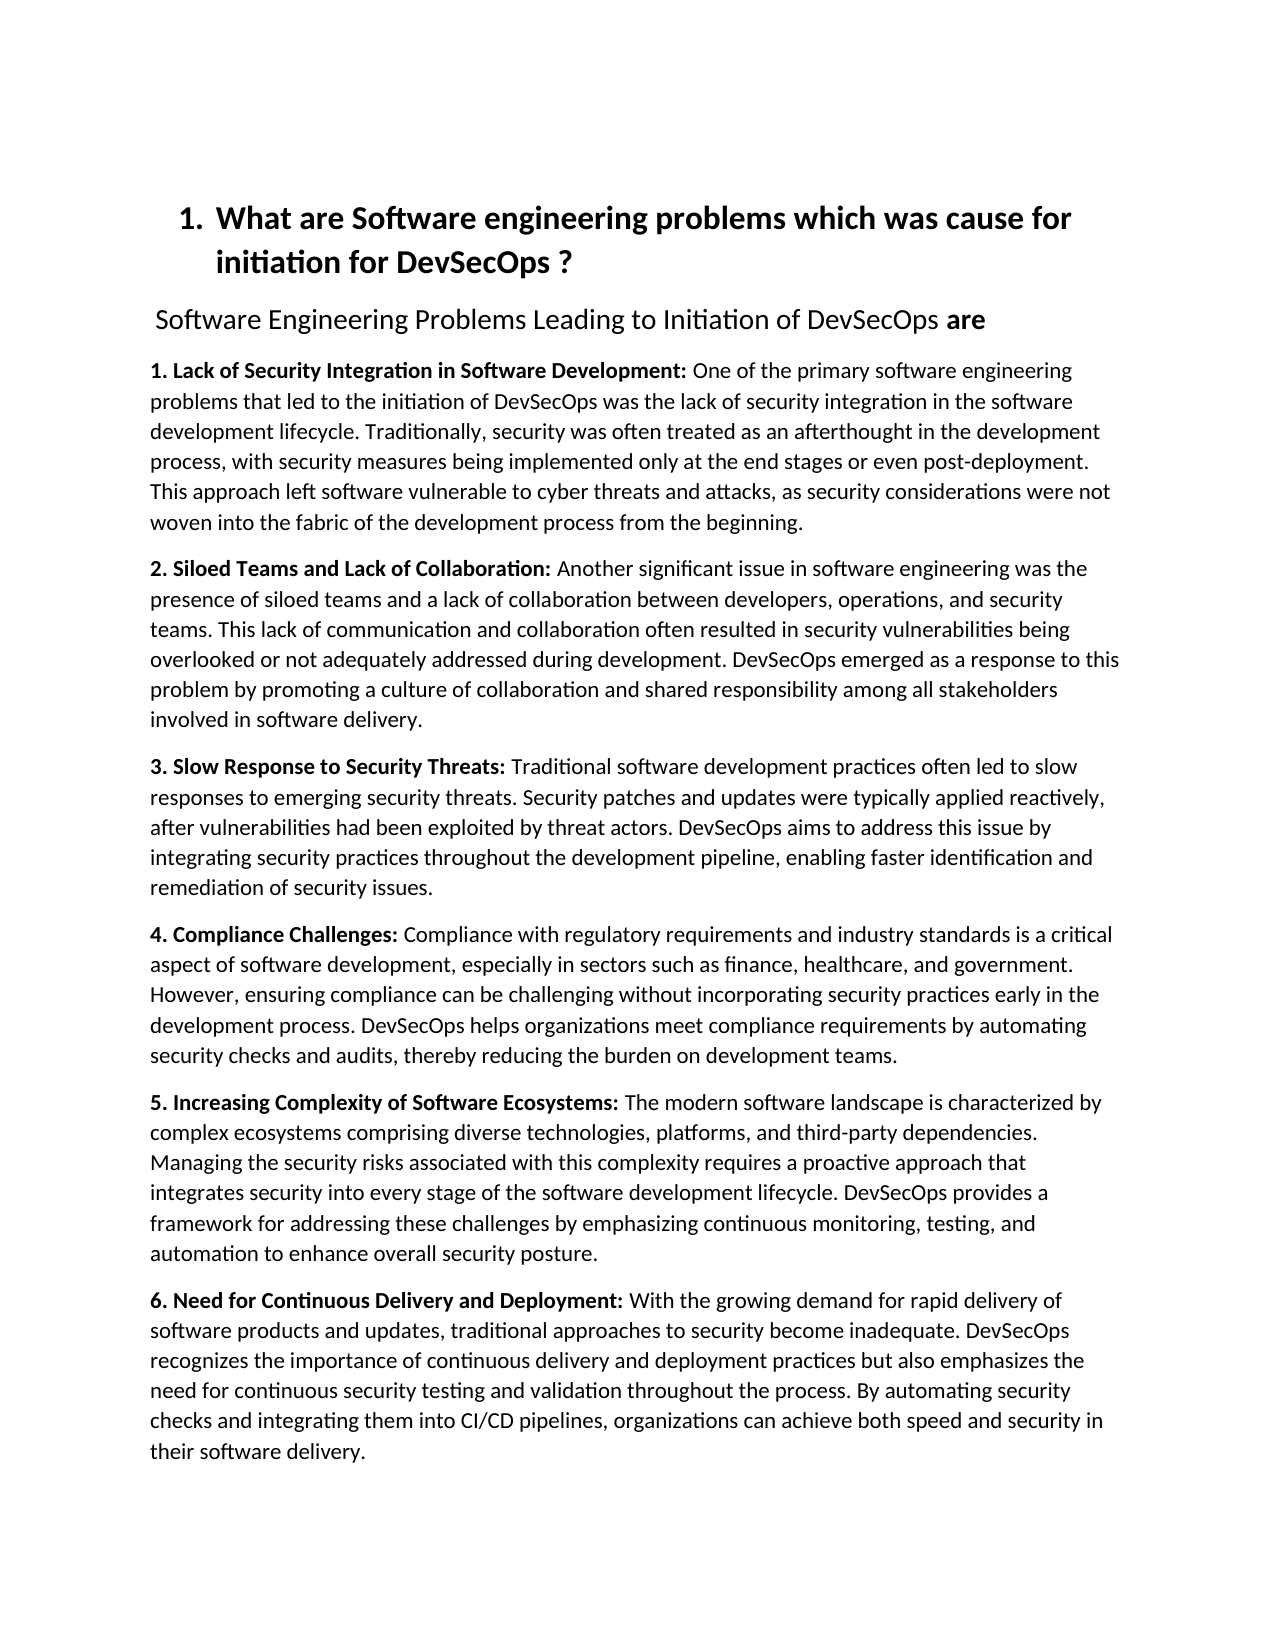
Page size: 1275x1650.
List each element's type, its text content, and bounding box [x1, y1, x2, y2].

text Software Engineering Problems Leading to Initiation of DevSecOps are [150, 301, 1125, 337]
text 5. Increasing Complexity of Software Ecosystems: The modern software landscape is characterized by complex ecosystems comprising diverse technologies, platforms, and third-party dependencies. Managing the security risks associated with this complexity requires a proactive approach that integrates security into every stage of the software development lifecycle. DevSecOps provides a framework for addressing these challenges by emphasizing continuous monitoring, testing, and automation to enhance overall security posture. [150, 1088, 1125, 1267]
list What are Software engineering problems which was cause for initiation for DevSecOps ? [178, 197, 1125, 282]
text 1. Lack of Security Integration in Software Development: One of the primary software engineering problems that led to the initiation of DevSecOps was the lack of security integration in the software development lifecycle. Traditionally, security was often treated as an afterthought in the development process, with security measures being implemented only at the end stages or even post-deployment. This approach left software vulnerable to cyber threats and attacks, as security considerations were not woven into the fabric of the development process from the beginning. [150, 357, 1125, 536]
text 4. Compliance Challenges: Compliance with regulatory requirements and industry standards is a critical aspect of software development, especially in sectors such as finance, healthcare, and government. However, ensuring compliance can be challenging without incorporating security practices early in the development process. DevSecOps helps organizations meet compliance requirements by automating security checks and audits, thereby reducing the burden on development teams. [150, 920, 1125, 1069]
text 6. Need for Continuous Delivery and Deployment: With the growing demand for rapid delivery of software products and updates, traditional approaches to security become inadequate. DevSecOps recognizes the importance of continuous delivery and deployment practices but also emphasizes the need for continuous security testing and validation throughout the process. By automating security checks and integrating them into CI/CD pipelines, organizations can achieve both speed and security in their software delivery. [150, 1286, 1125, 1465]
text 3. Slow Response to Security Threats: Traditional software development practices often led to slow responses to emerging security threats. Security patches and updates were typically applied reactively, after vulnerabilities had been exploited by threat actors. DevSecOps aims to address this issue by integrating security practices throughout the development pipeline, enabling faster identification and remediation of security issues. [150, 752, 1125, 901]
text 2. Siloed Teams and Lack of Collaboration: Another significant issue in software engineering was the presence of siloed teams and a lack of collaboration between developers, operations, and security teams. This lack of communication and collaboration often resulted in security vulnerabilities being overlooked or not adequately addressed during development. DevSecOps emerged as a response to this problem by promoting a culture of collaboration and shared responsibility among all stakeholders involved in software delivery. [150, 554, 1125, 733]
